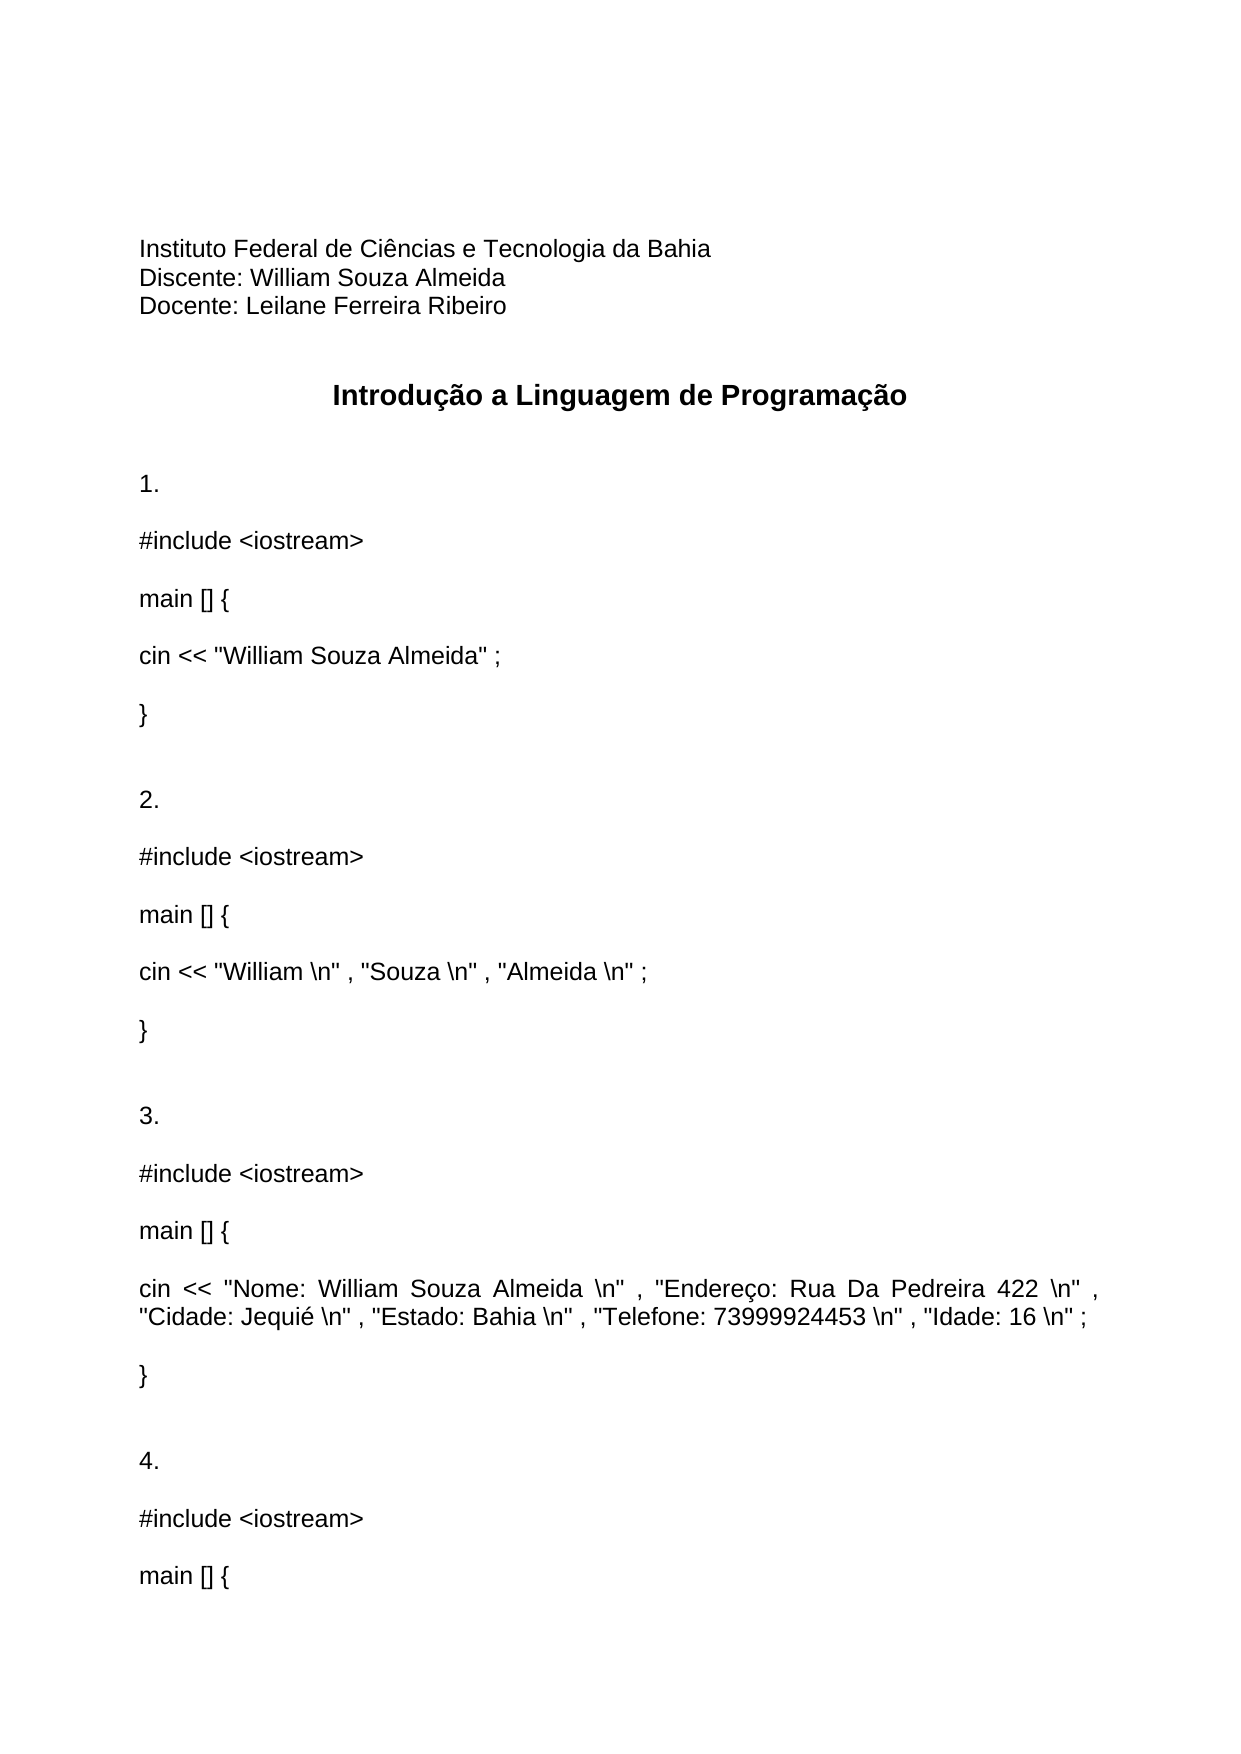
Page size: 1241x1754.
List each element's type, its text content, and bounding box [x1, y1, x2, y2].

text } [139, 1015, 1101, 1044]
text Introdução a Linguagem de Programação [139, 378, 1101, 411]
text 1. [139, 469, 1101, 497]
text #include <iostream> [139, 1504, 1101, 1532]
text Discente: William Souza Almeida [139, 263, 1101, 291]
text cin << "Nome: William Souza Almeida \n" , "Endereço: Rua Da Pedreira 422 \n" , "Cidade: Jequié \n" , "Estado: Bahia \n" , "Telefone: 73999924453 \n" , "Idade: 16 \n" ; [139, 1274, 1101, 1331]
text } [139, 699, 1101, 727]
text 4. [139, 1446, 1101, 1475]
text Docente: Leilane Ferreira Ribeiro [139, 291, 1101, 320]
text 3. [139, 1101, 1101, 1130]
text 2. [139, 785, 1101, 814]
text } [139, 1360, 1101, 1389]
text Instituto Federal de Ciências e Tecnologia da Bahia [139, 234, 1101, 263]
text main [] { [139, 1561, 1101, 1590]
text main [] { [139, 900, 1101, 929]
text #include <iostream> [139, 842, 1101, 871]
text main [] { [139, 1216, 1101, 1245]
text #include <iostream> [139, 1159, 1101, 1187]
text cin << "William Souza Almeida" ; [139, 641, 1101, 670]
text cin << "William \n" , "Souza \n" , "Almeida \n" ; [139, 957, 1101, 986]
text main [] { [139, 584, 1101, 612]
text #include <iostream> [139, 526, 1101, 555]
